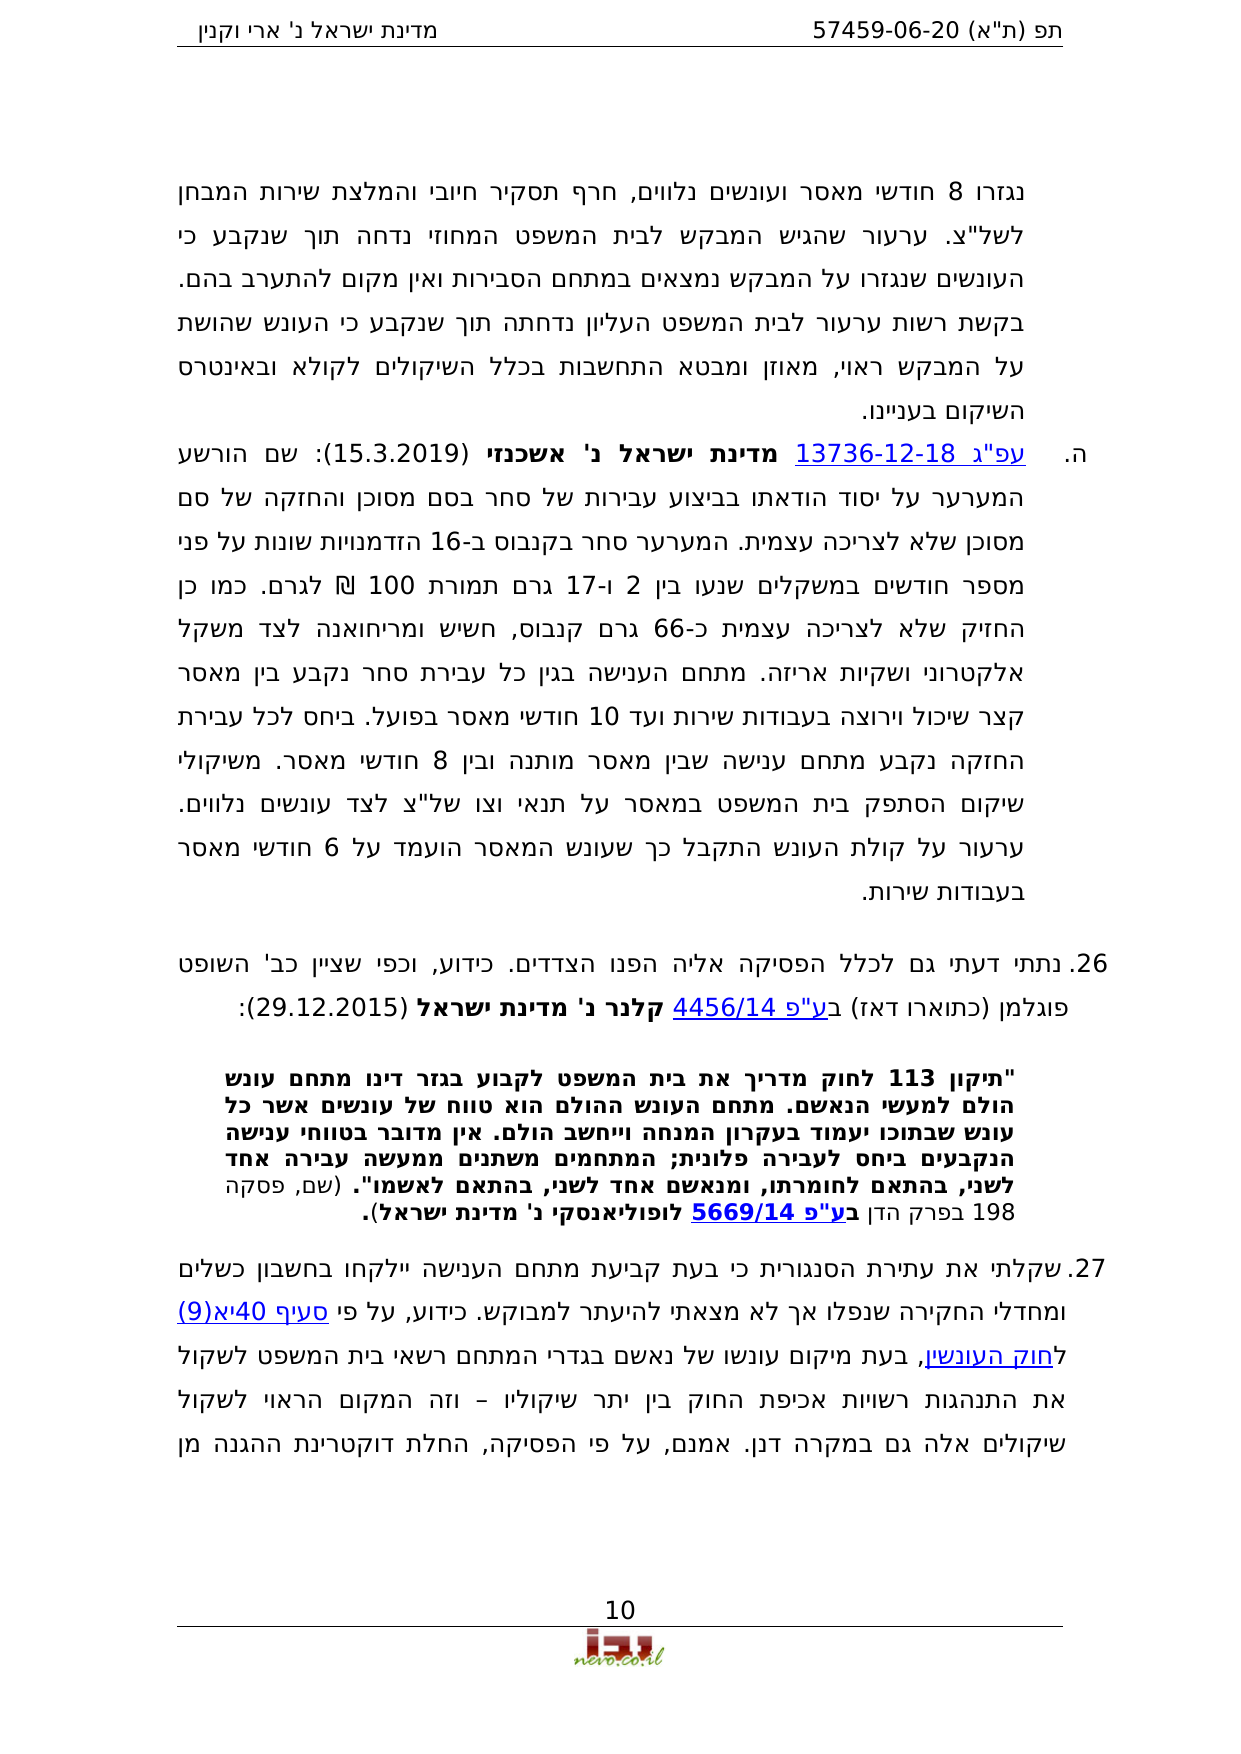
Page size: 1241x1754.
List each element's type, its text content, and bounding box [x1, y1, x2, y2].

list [177, 1254, 1067, 1458]
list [177, 177, 1063, 425]
list נתתי דעתי גם לכלל הפסיקה אליה הפנו הצדדים. כידוע, וכפי שציין כב' השופט פוגלמן (כתוארו דאז) בע"פ 4456/14 קלנר נ' מדינת ישראל (29.12.2015): [177, 949, 1069, 1022]
text "תיקון 113 לחוק מדריך את בית המשפט לקבוע בגזר דינו מתחם עונש הולם למעשי הנאשם. מתחם העונש ההולם הוא טווח של עונשים אשר כל עונש שבתוכו יעמוד בעקרון המנחה וייחשב הולם. אין מדובר בטווחי ענישה הנקבעים ביחס לעבירה פלונית; המתחמים משתנים ממעשה עבירה אחד לשני, בהתאם לחומרתו, ומנאשם אחד לשני, בהתאם לאשמו". (שם, פסקה 198 בפרק הדן בע"פ 5669/14 לופוליאנסקי נ' מדינת ישראל). [224, 1065, 1016, 1225]
list עפ"ג 13736-12-18 מדינת ישראל נ' אשכנזי (15.3.2019): שם הורשע המערער על יסוד הודאתו בביצוע עבירות של סחר בסם מסוכן והחזקה של סם מסוכן שלא לצריכה עצמית. המערער סחר בקנבוס ב-16 הזדמנויות שונות על פני מספר חודשים במשקלים שנעו בין 2 ו-17 גרם תמורת 100 ₪ לגרם. כמו כן החזיק שלא לצריכה עצמית כ-66 גרם קנבוס, חשיש ומריחואנה לצד משקל אלקטרוני ושקיות אריזה. מתחם הענישה בגין כל עבירת סחר נקבע בין מאסר קצר שיכול וירוצה בעבודות שירות ועד 10 חודשי מאסר בפועל. ביחס לכל עבירת החזקה נקבע מתחם ענישה שבין מאסר מותנה ובין 8 חודשי מאסר. משיקולי שיקום הסתפק בית המשפט במאסר על תנאי וצו של"צ לצד עונשים נלווים. ערעור על קולת העונש התקבל כך שעונש המאסר הועמד על 6 חודשי מאסר בעבודות שירות. [177, 440, 1063, 906]
picture [574, 1628, 666, 1667]
